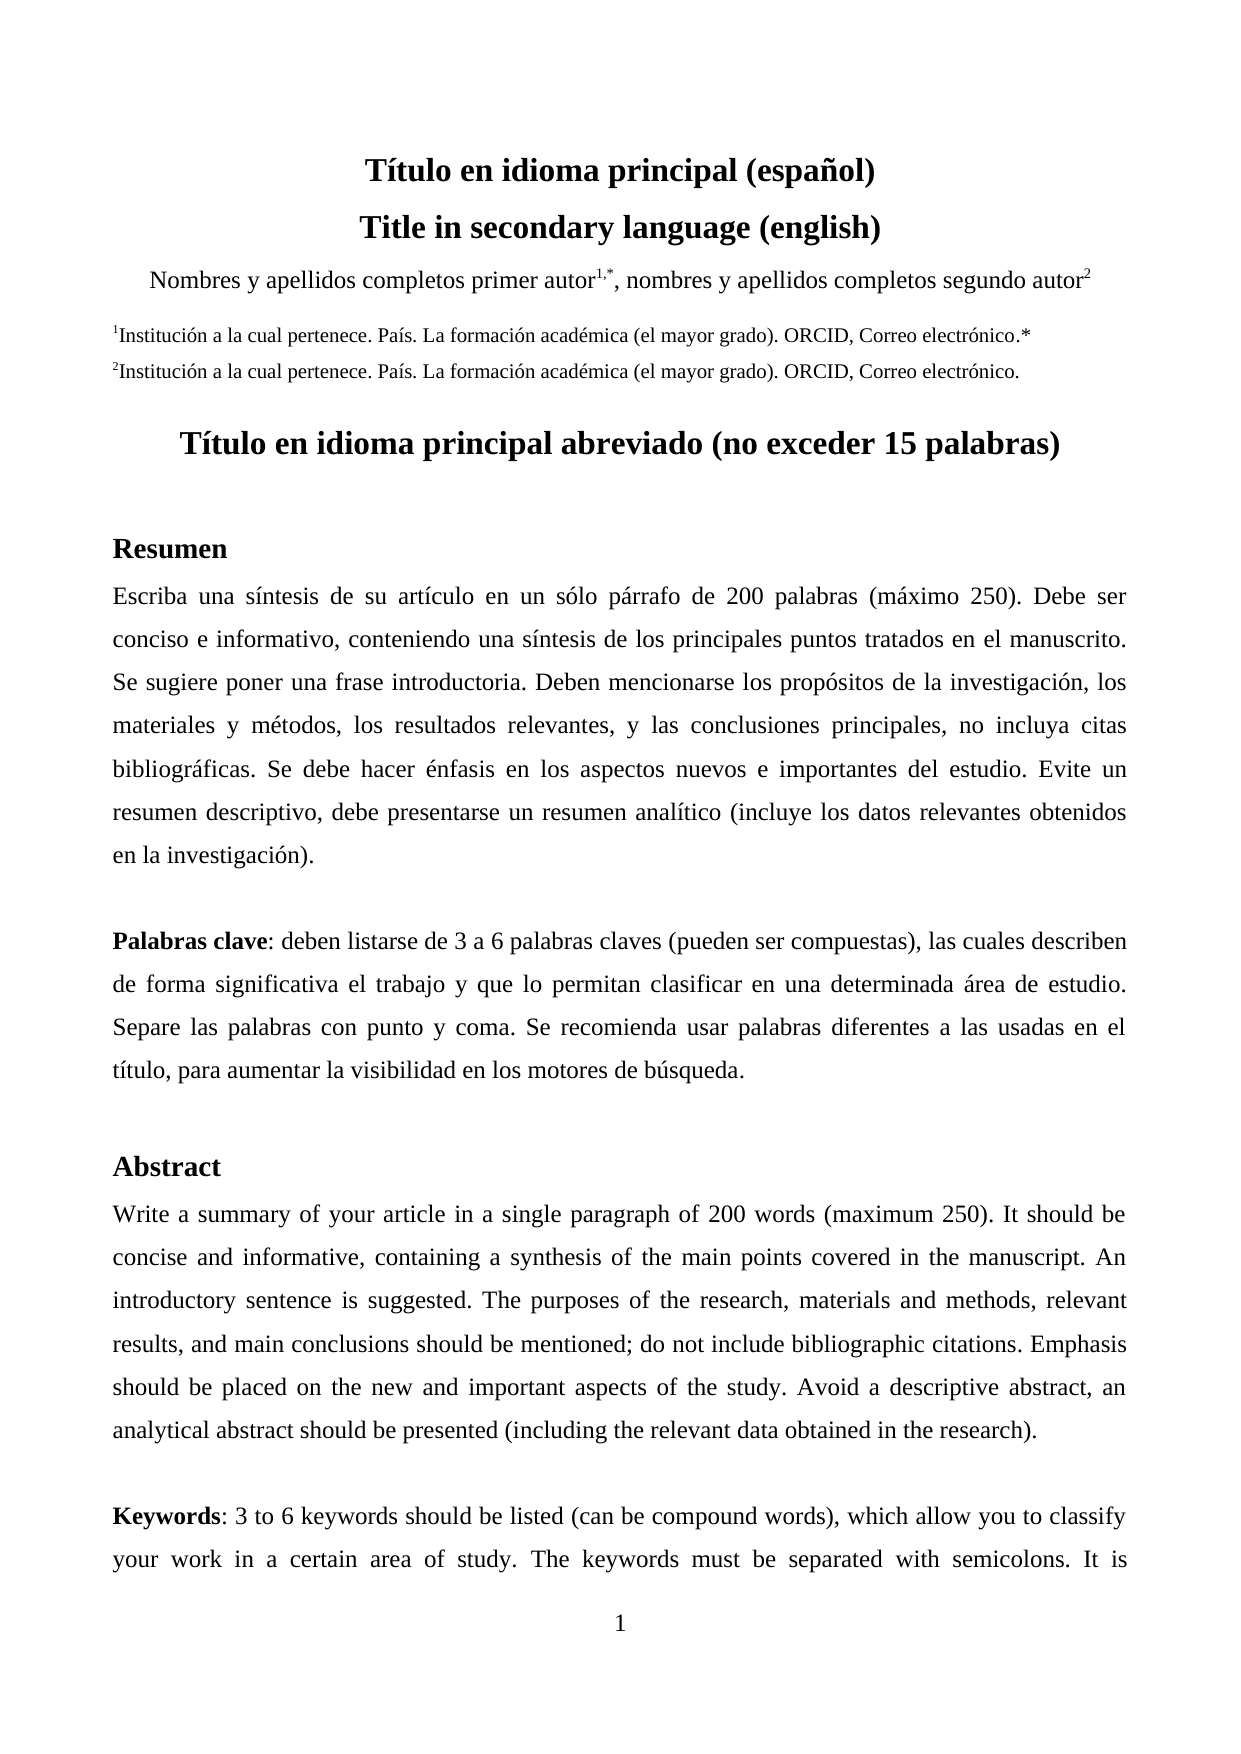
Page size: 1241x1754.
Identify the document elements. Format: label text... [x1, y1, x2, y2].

text 1Institución a la cual pertenece. País. La formación académica (el mayor grado). ORCID, Correo electrónico.* [112, 322, 1128, 347]
text Write a summary of your article in a single paragraph of 200 words (maximum 250). It should be concise and informative, containing a synthesis of the main points covered in the manuscript. An introductory sentence is suggested. The purposes of the research, materials and methods, relevant results, and main conclusions should be mentioned; do not include bibliographic citations. Emphasis should be placed on the new and important aspects of the study. Avoid a descriptive abstract, an analytical abstract should be presented (including the relevant data obtained in the research). [112, 1199, 1128, 1444]
text Title in secondary language (english) [112, 207, 1128, 246]
text Nombres y apellidos completos primer autor1,*, nombres y apellidos completos segundo autor2 [112, 265, 1128, 294]
subtitle Abstract [112, 1149, 1128, 1182]
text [112, 1501, 1128, 1573]
text Título en idioma principal abreviado (no exceder 15 palabras) [112, 423, 1128, 462]
subtitle Resumen [112, 531, 1128, 564]
text Palabras clave: deben listarse de 3 a 6 palabras claves (pueden ser compuestas), las cuales describen de forma significativa el trabajo y que lo permitan clasificar en una determinada área de estudio. Separe las palabras con punto y coma. Se recomienda usar palabras diferentes a las usadas en el título, para aumentar la visibilidad en los motores de búsqueda. [112, 926, 1128, 1084]
text Escriba una síntesis de su artículo en un sólo párrafo de 200 palabras (máximo 250). Debe ser conciso e informativo, conteniendo una síntesis de los principales puntos tratados en el manuscrito. Se sugiere poner una frase introductoria. Deben mencionarse los propósitos de la investigación, los materiales y métodos, los resultados relevantes, y las conclusiones principales, no incluya citas bibliográficas. Se debe hacer énfasis en los aspectos nuevos e importantes del estudio. Evite un resumen descriptivo, debe presentarse un resumen analítico (incluye los datos relevantes obtenidos en la investigación). [112, 581, 1128, 869]
text Título en idioma principal (español) [112, 150, 1128, 188]
text 2Institución a la cual pertenece. País. La formación académica (el mayor grado). ORCID, Correo electrónico. [112, 358, 1128, 383]
